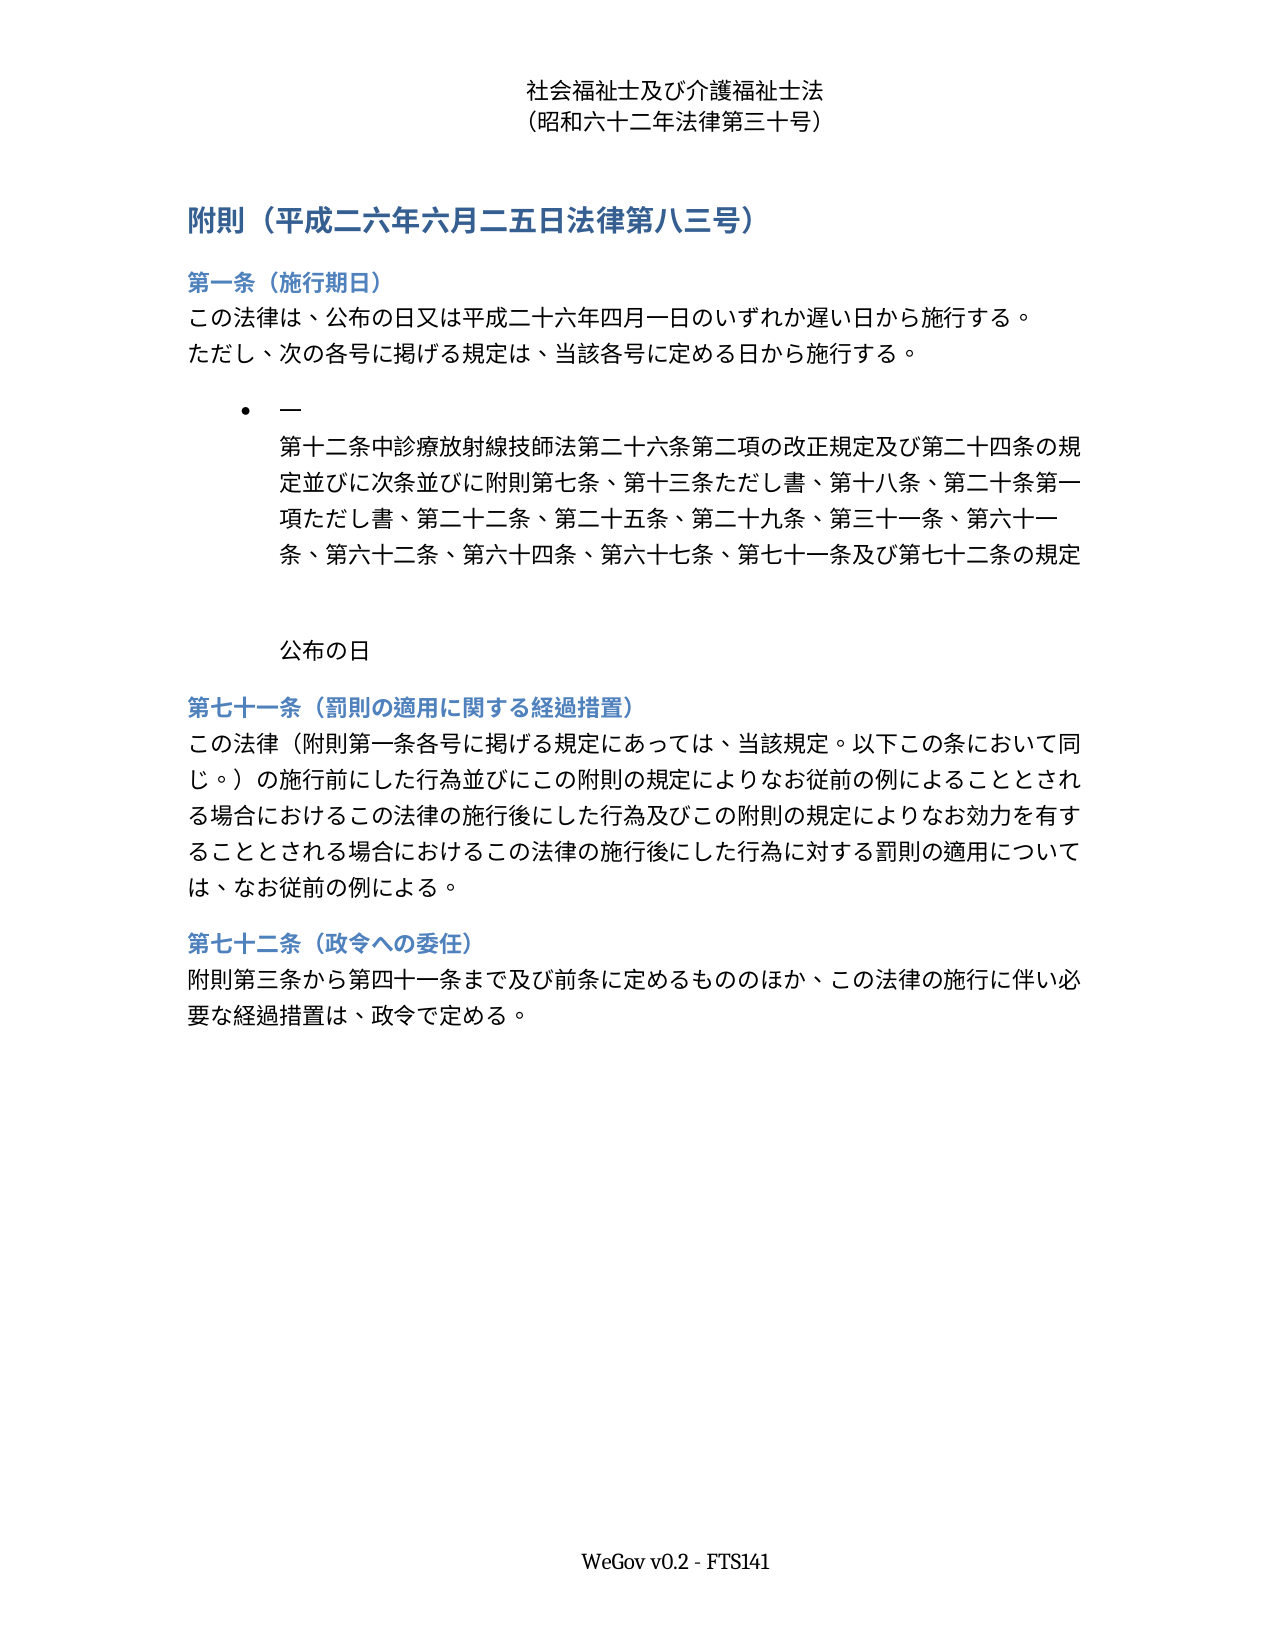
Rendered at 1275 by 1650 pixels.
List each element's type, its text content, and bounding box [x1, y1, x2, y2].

subtitle 附則（平成二六年六月二五日法律第八三号） [187, 200, 1087, 240]
subtitle 第七十二条（政令への委任） [187, 928, 1087, 960]
list 一 第十二条中診療放射線技師法第二十六条第二項の改正規定及び第二十四条の規定並びに次条並びに附則第七条、第十三条ただし書、第十八条、第二十条第一項ただし書、第二十二条、第二十五条、第二十九条、第三十一条、第六十一条、第六十二条、第六十四条、第六十七条、第七十一条及び第七十二条の規定 公布の日 [242, 395, 1087, 666]
subtitle 第七十一条（罰則の適用に関する経過措置） [187, 692, 1087, 723]
text 附則第三条から第四十一条まで及び前条に定めるもののほか、この法律の施行に伴い必要な経過措置は、政令で定める。 [187, 964, 1087, 1032]
subtitle 第一条（施行期日） [187, 266, 1087, 298]
text この法律は、公布の日又は平成二十六年四月一日のいずれか遅い日から施行する。 ただし、次の各号に掲げる規定は、当該各号に定める日から施行する。 [187, 302, 1087, 369]
text この法律（附則第一条各号に掲げる規定にあっては、当該規定。以下この条において同じ。）の施行前にした行為並びにこの附則の規定によりなお従前の例によることとされる場合におけるこの法律の施行後にした行為及びこの附則の規定によりなお効力を有することとされる場合におけるこの法律の施行後にした行為に対する罰則の適用については、なお従前の例による。 [187, 728, 1087, 903]
